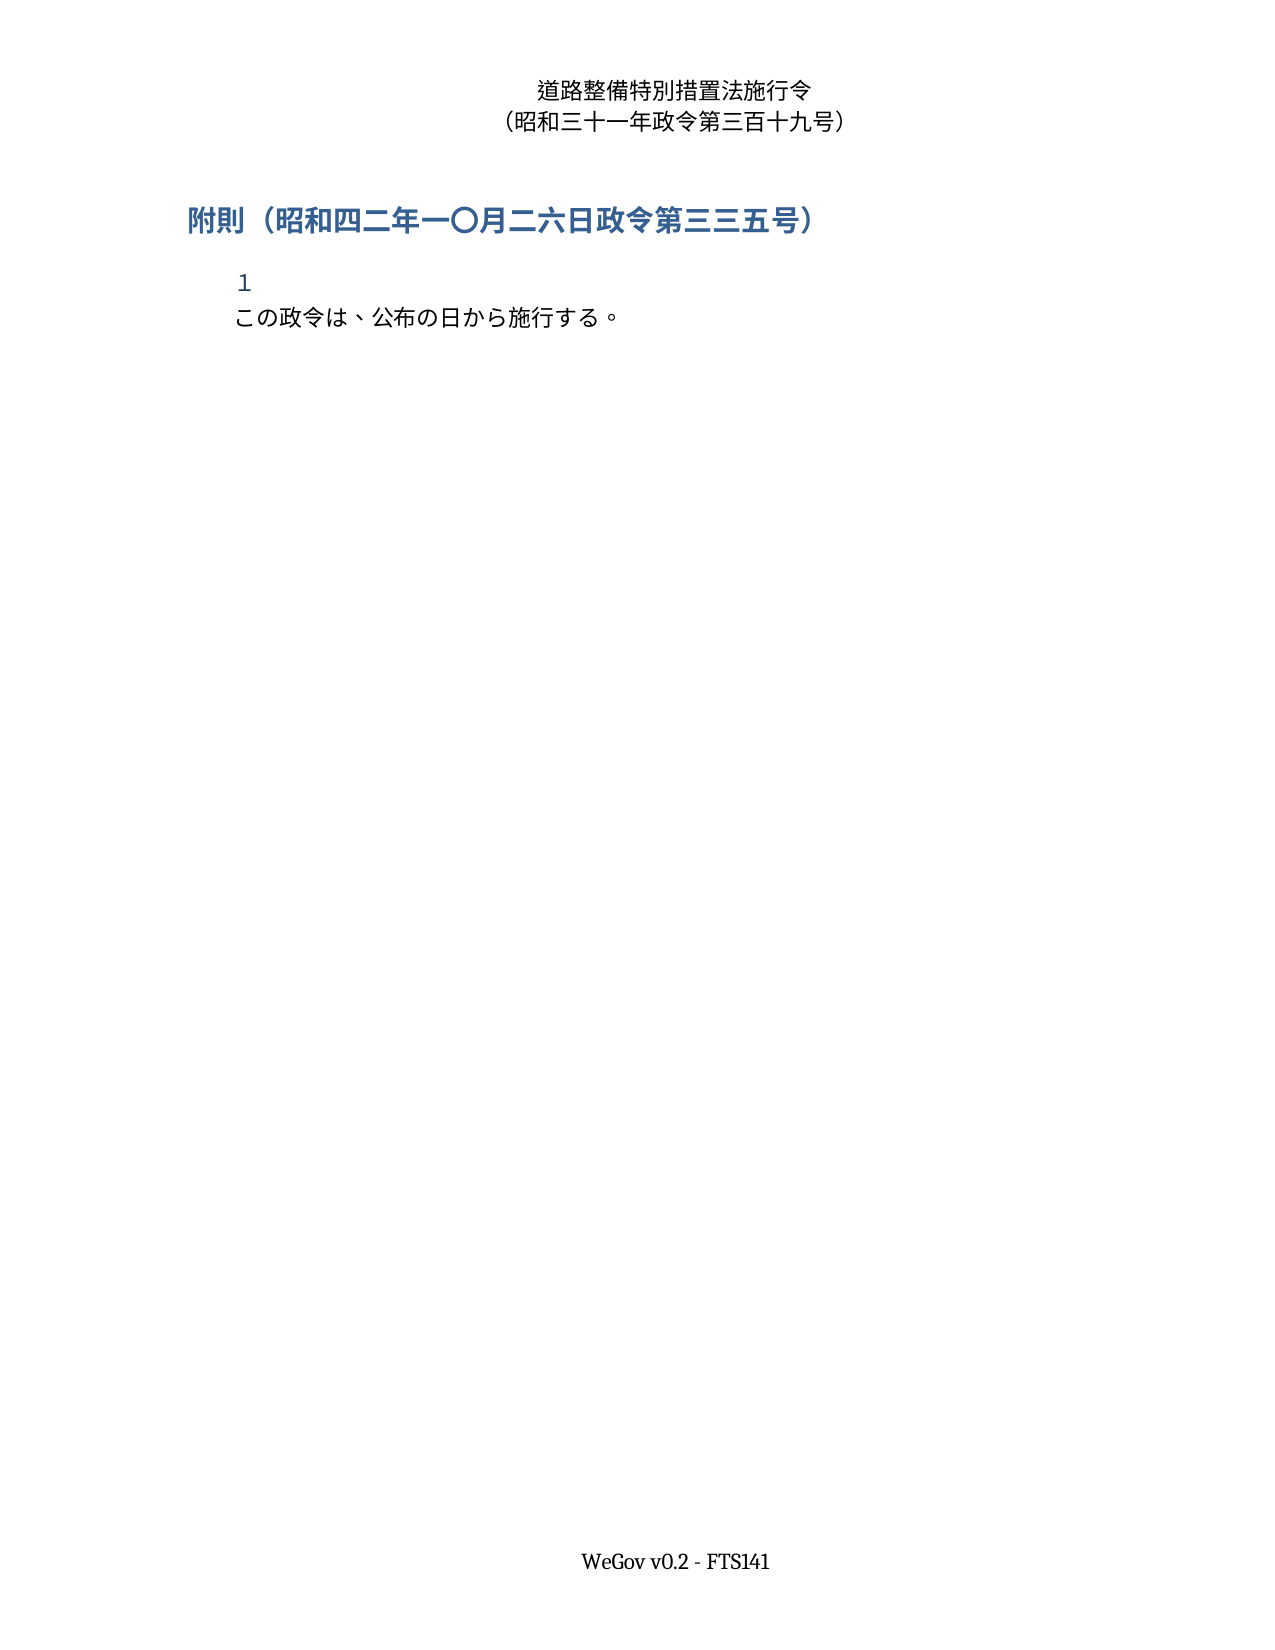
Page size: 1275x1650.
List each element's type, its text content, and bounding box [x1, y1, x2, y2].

subtitle 附則（昭和四二年一〇月二六日政令第三三五号） [187, 200, 1087, 240]
text この政令は、公布の日から施行する。 [233, 302, 1087, 334]
subtitle １ [233, 266, 1087, 298]
